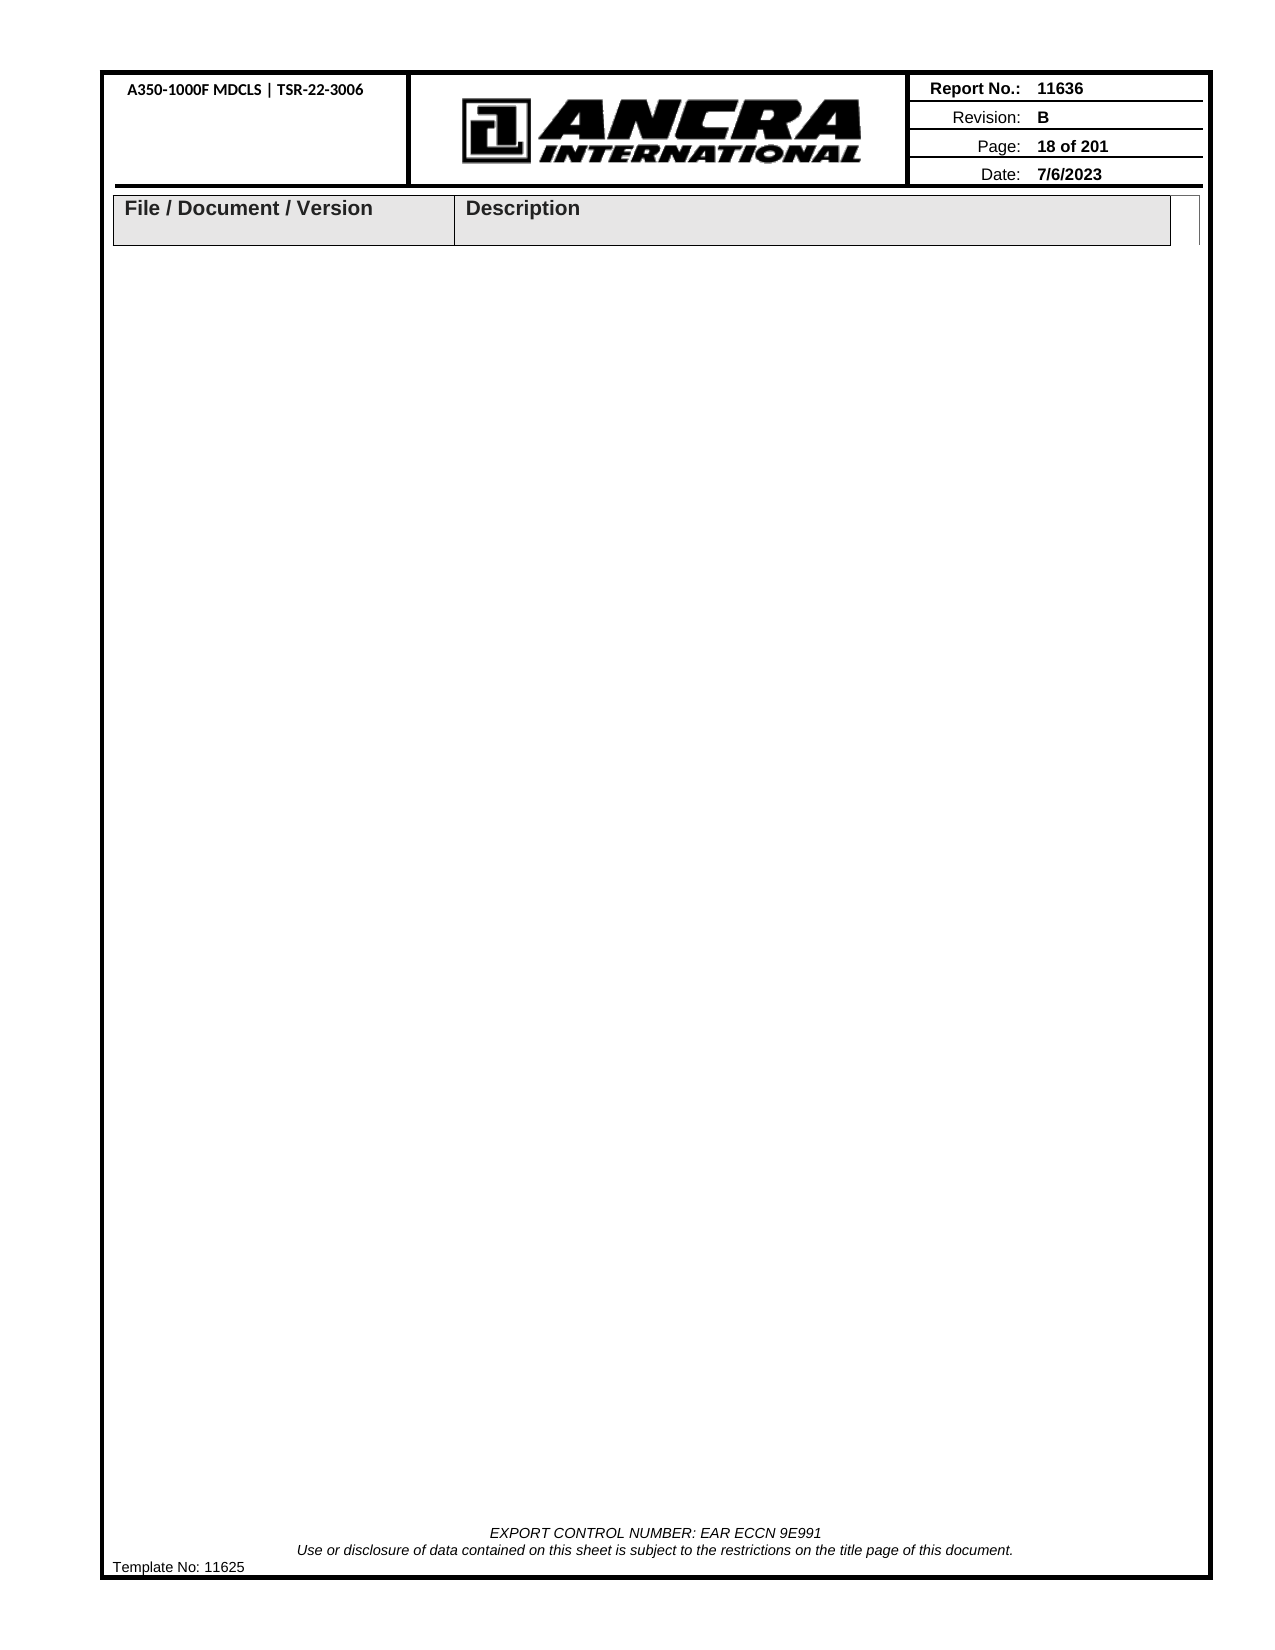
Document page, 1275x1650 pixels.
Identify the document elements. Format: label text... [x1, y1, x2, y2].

table_header [1171, 196, 1199, 245]
table_header Description [455, 196, 1170, 245]
picture [460, 97, 863, 166]
table_header File / Document / Version [114, 196, 454, 245]
